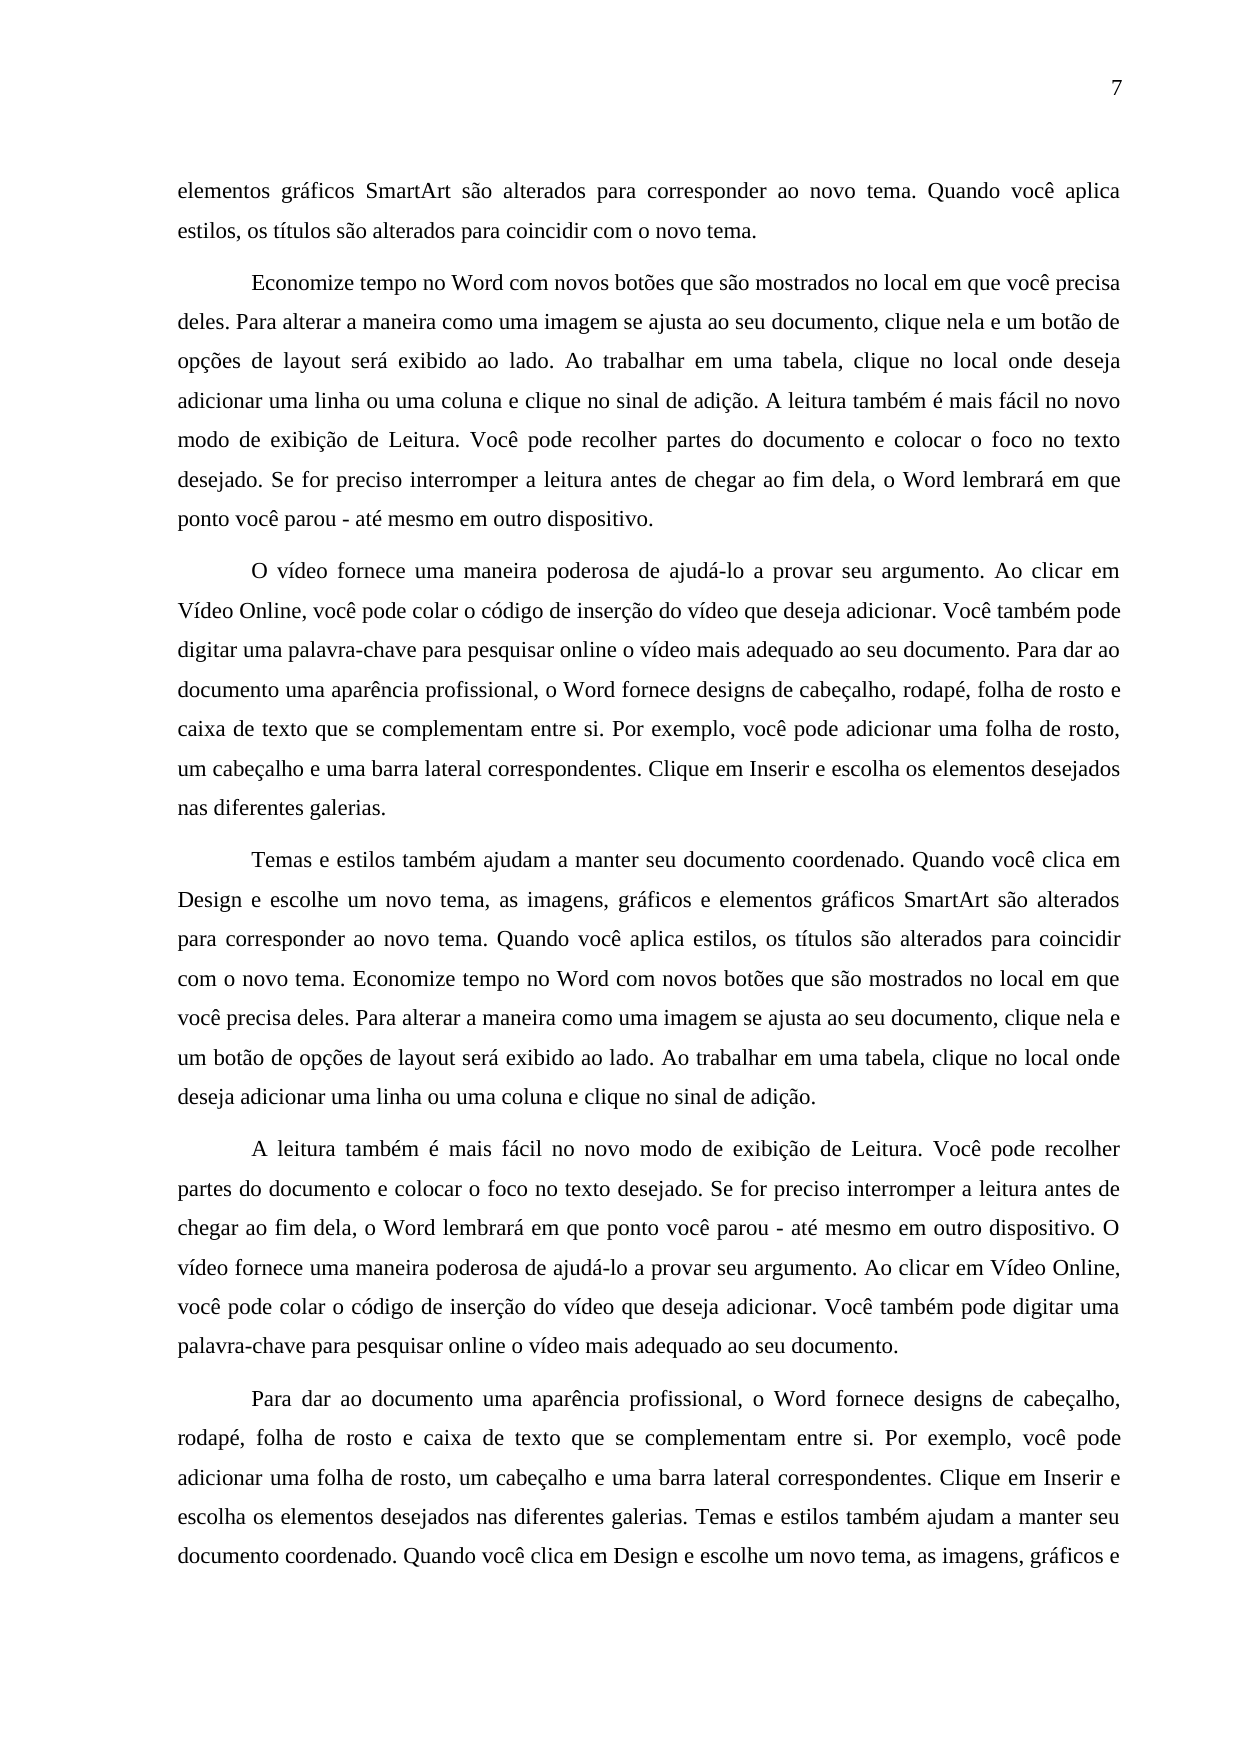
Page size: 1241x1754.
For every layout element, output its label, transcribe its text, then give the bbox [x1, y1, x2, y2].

text Economize tempo no Word com novos botões que são mostrados no local em que você precisa deles. Para alterar a maneira como uma imagem se ajusta ao seu documento, clique nela e um botão de opções de layout será exibido ao lado. Ao trabalhar em uma tabela, clique no local onde deseja adicionar uma linha ou uma coluna e clique no sinal de adição. A leitura também é mais fácil no novo modo de exibição de Leitura. Você pode recolher partes do documento e colocar o foco no texto desejado. Se for preciso interromper a leitura antes de chegar ao fim dela, o Word lembrará em que ponto você parou - até mesmo em outro dispositivo. [177, 269, 1122, 532]
text O vídeo fornece uma maneira poderosa de ajudá-lo a provar seu argumento. Ao clicar em Vídeo Online, você pode colar o código de inserção do vídeo que deseja adicionar. Você também pode digitar uma palavra-chave para pesquisar online o vídeo mais adequado ao seu documento. Para dar ao documento uma aparência profissional, o Word fornece designs de cabeçalho, rodapé, folha de rosto e caixa de texto que se complementam entre si. Por exemplo, você pode adicionar uma folha de rosto, um cabeçalho e uma barra lateral correspondentes. Clique em Inserir e escolha os elementos desejados nas diferentes galerias. [177, 557, 1122, 821]
text Temas e estilos também ajudam a manter seu documento coordenado. Quando você clica em Design e escolhe um novo tema, as imagens, gráficos e elementos gráficos SmartArt são alterados para corresponder ao novo tema. Quando você aplica estilos, os títulos são alterados para coincidir com o novo tema. Economize tempo no Word com novos botões que são mostrados no local em que você precisa deles. Para alterar a maneira como uma imagem se ajusta ao seu documento, clique nela e um botão de opções de layout será exibido ao lado. Ao trabalhar em uma tabela, clique no local onde deseja adicionar uma linha ou uma coluna e clique no sinal de adição. [177, 846, 1122, 1109]
text A leitura também é mais fácil no novo modo de exibição de Leitura. Você pode recolher partes do documento e colocar o foco no texto desejado. Se for preciso interromper a leitura antes de chegar ao fim dela, o Word lembrará em que ponto você parou - até mesmo em outro dispositivo. O vídeo fornece uma maneira poderosa de ajudá-lo a provar seu argumento. Ao clicar em Vídeo Online, você pode colar o código de inserção do vídeo que deseja adicionar. Você também pode digitar uma palavra-chave para pesquisar online o vídeo mais adequado ao seu documento. [177, 1135, 1122, 1359]
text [177, 1384, 1122, 1569]
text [177, 177, 1122, 243]
